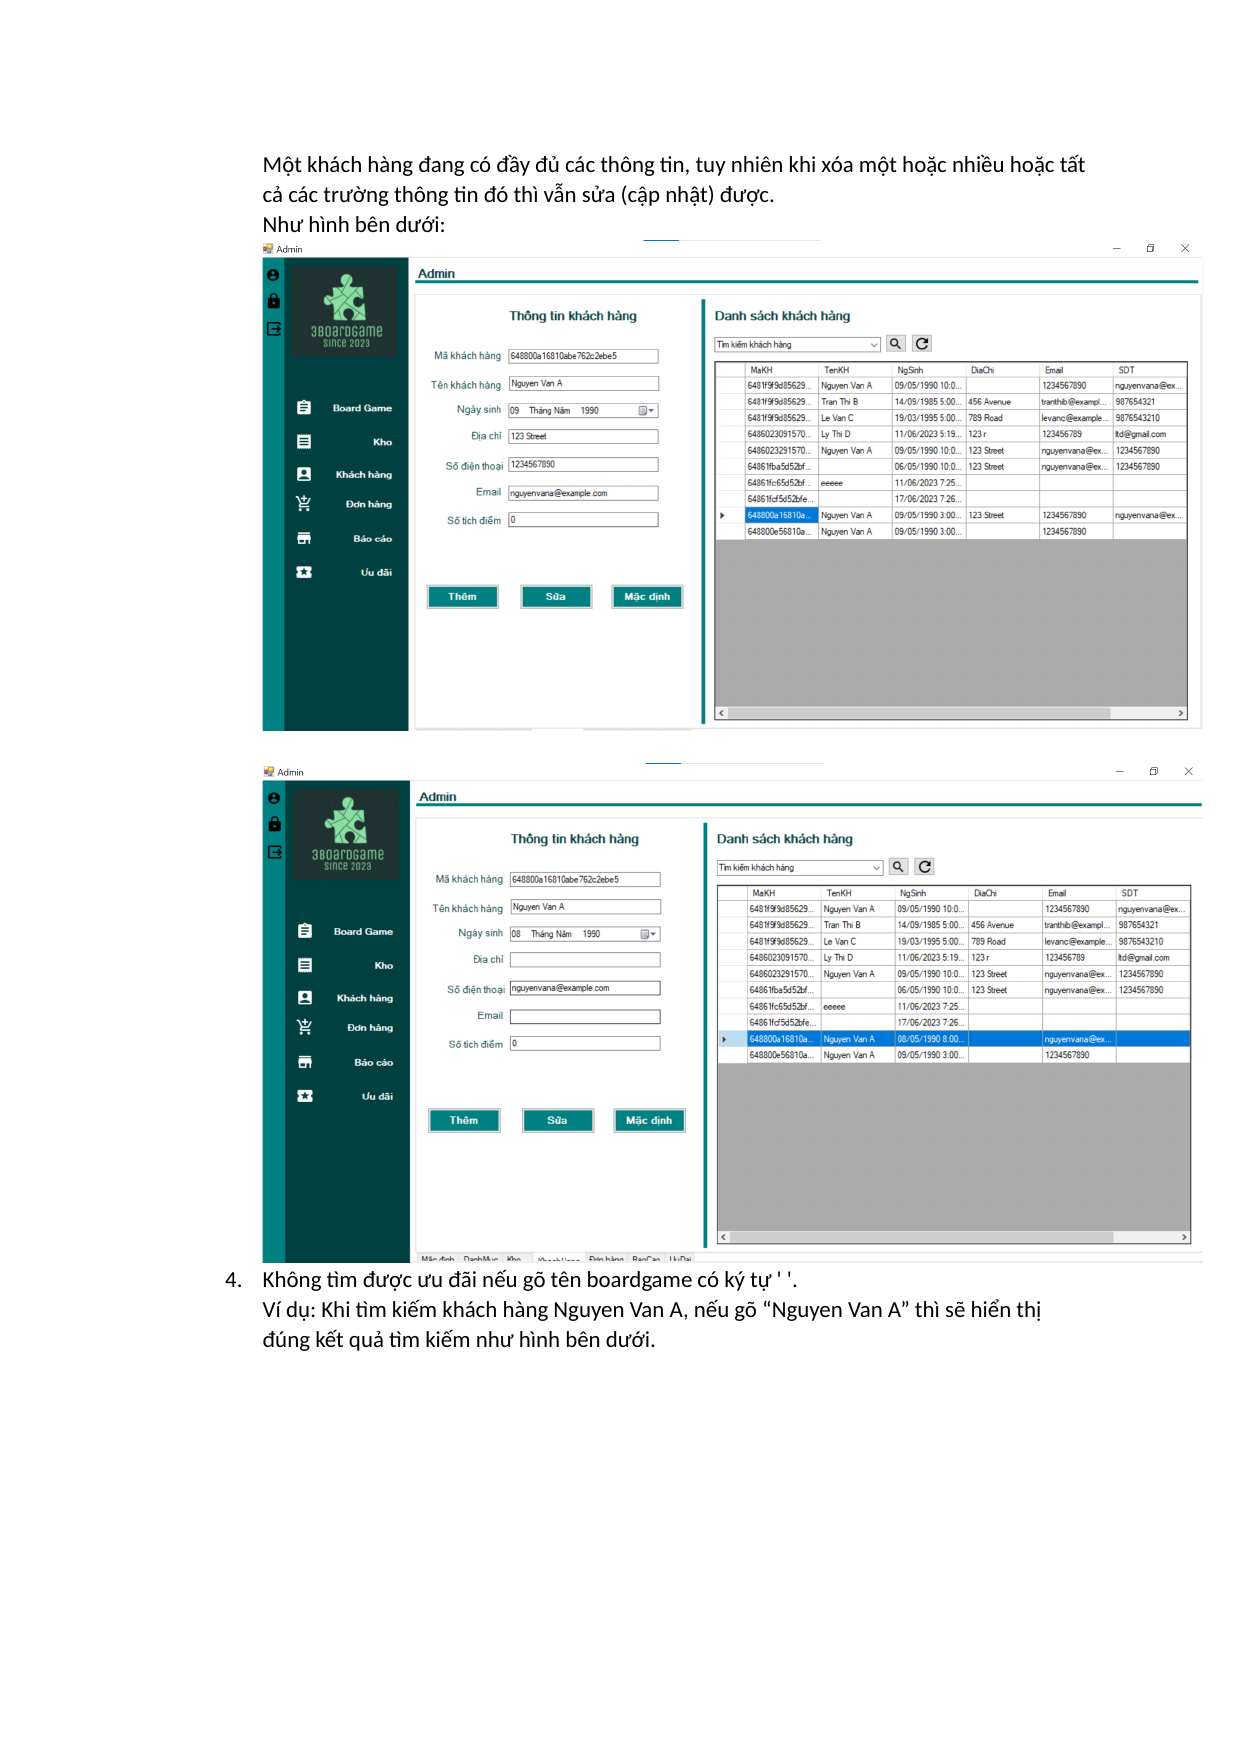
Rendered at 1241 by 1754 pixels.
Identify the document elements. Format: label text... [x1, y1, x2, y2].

picture [262, 763, 1203, 1263]
picture [262, 240, 1203, 731]
list Không tìm được ưu đãi nếu gõ tên boardgame có ký tự ' '. [225, 1265, 1090, 1293]
list Ví dụ: Khi tìm kiếm khách hàng Nguyen Van A, nếu gõ “Nguyen Van A” thì sẽ hiển thị đúng kết quả tìm kiếm như hình bên dưới. [262, 1295, 1090, 1353]
list Như hình bên dưới: [262, 210, 1090, 238]
list Một khách hàng đang có đầy đủ các thông tin, tuy nhiên khi xóa một hoặc nhiều hoặc tất cả các trường thông tin đó thì vẫn sửa (cập nhật) được. [262, 150, 1090, 208]
